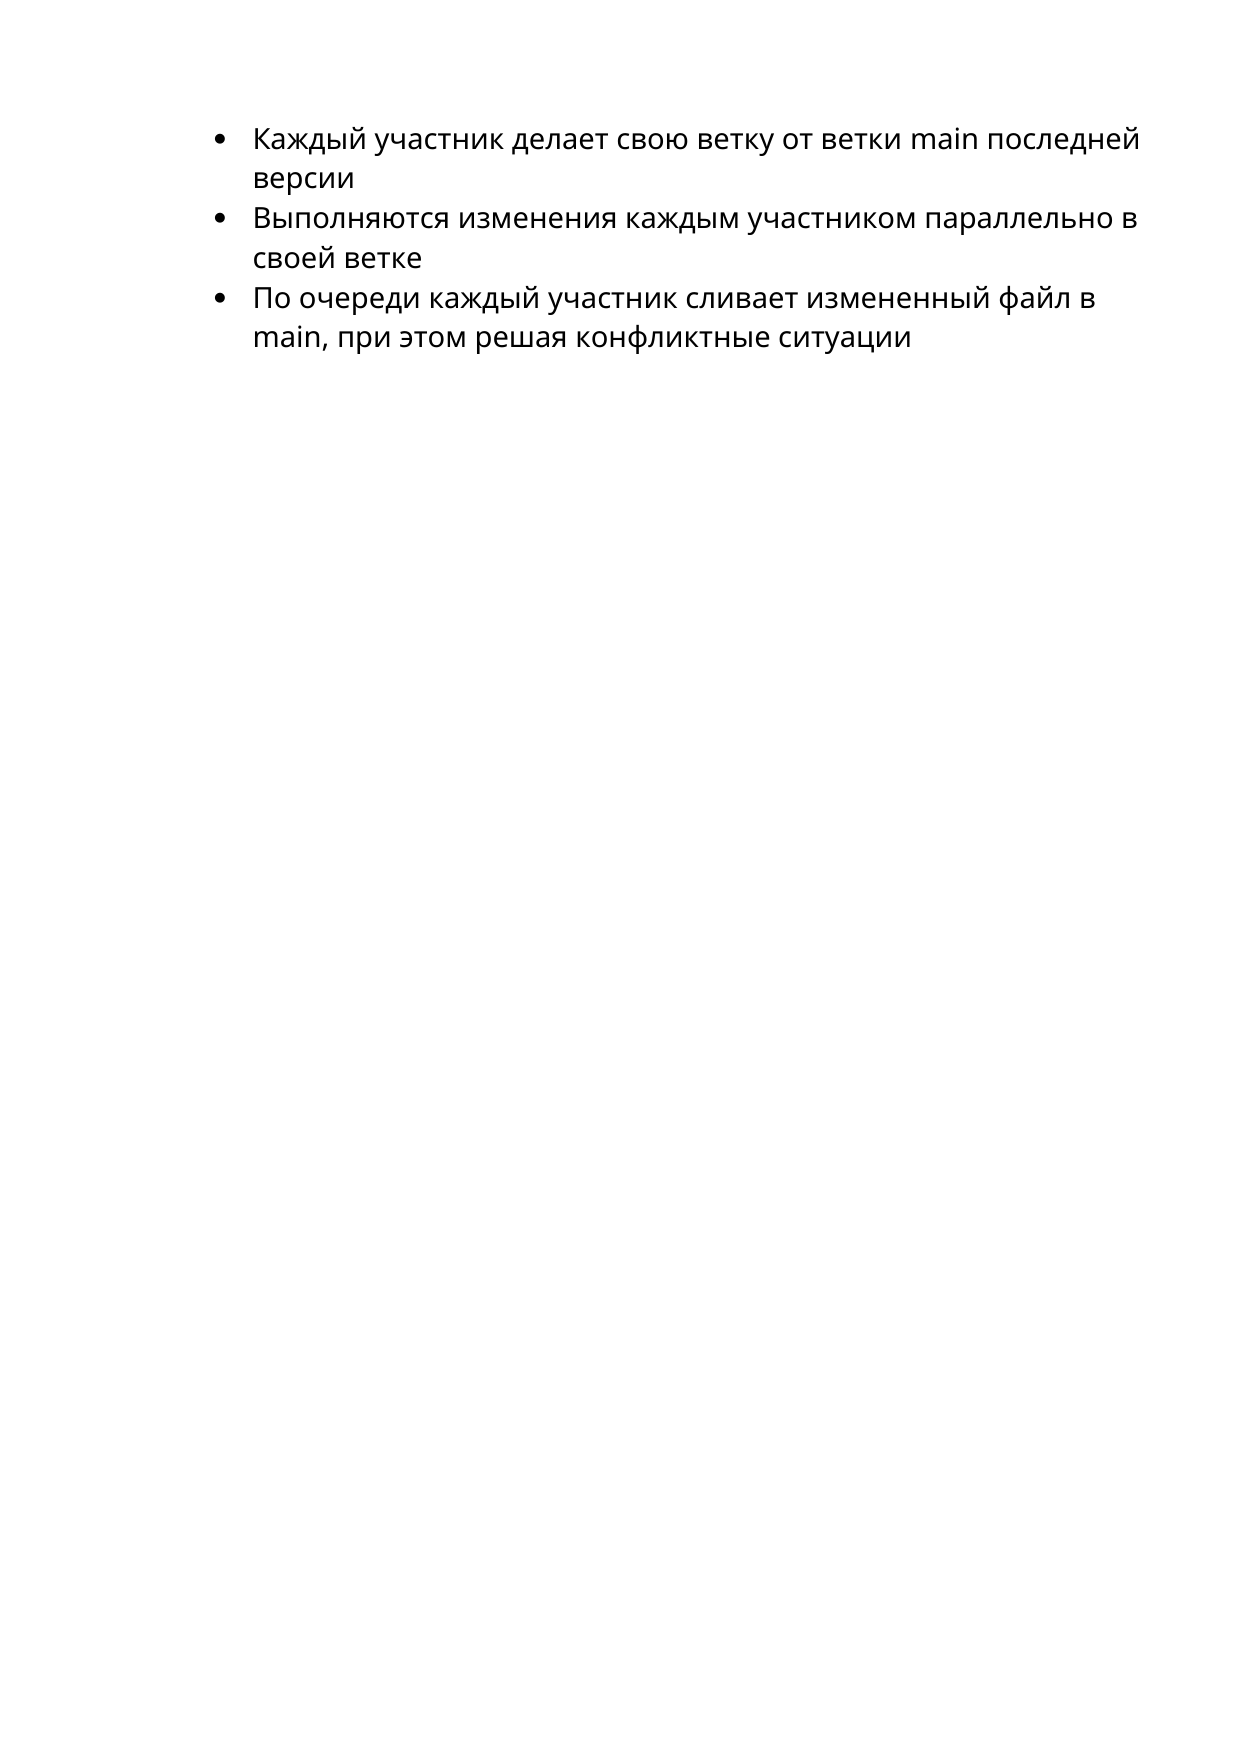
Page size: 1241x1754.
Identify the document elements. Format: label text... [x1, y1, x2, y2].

list Выполняются изменения каждым участником параллельно в своей ветке [215, 197, 1152, 277]
list По очереди каждый участник сливает измененный файл в main, при этом решая конфликтные ситуации [215, 277, 1152, 356]
list Каждый участник делает свою ветку от ветки main последней версии [215, 118, 1152, 197]
